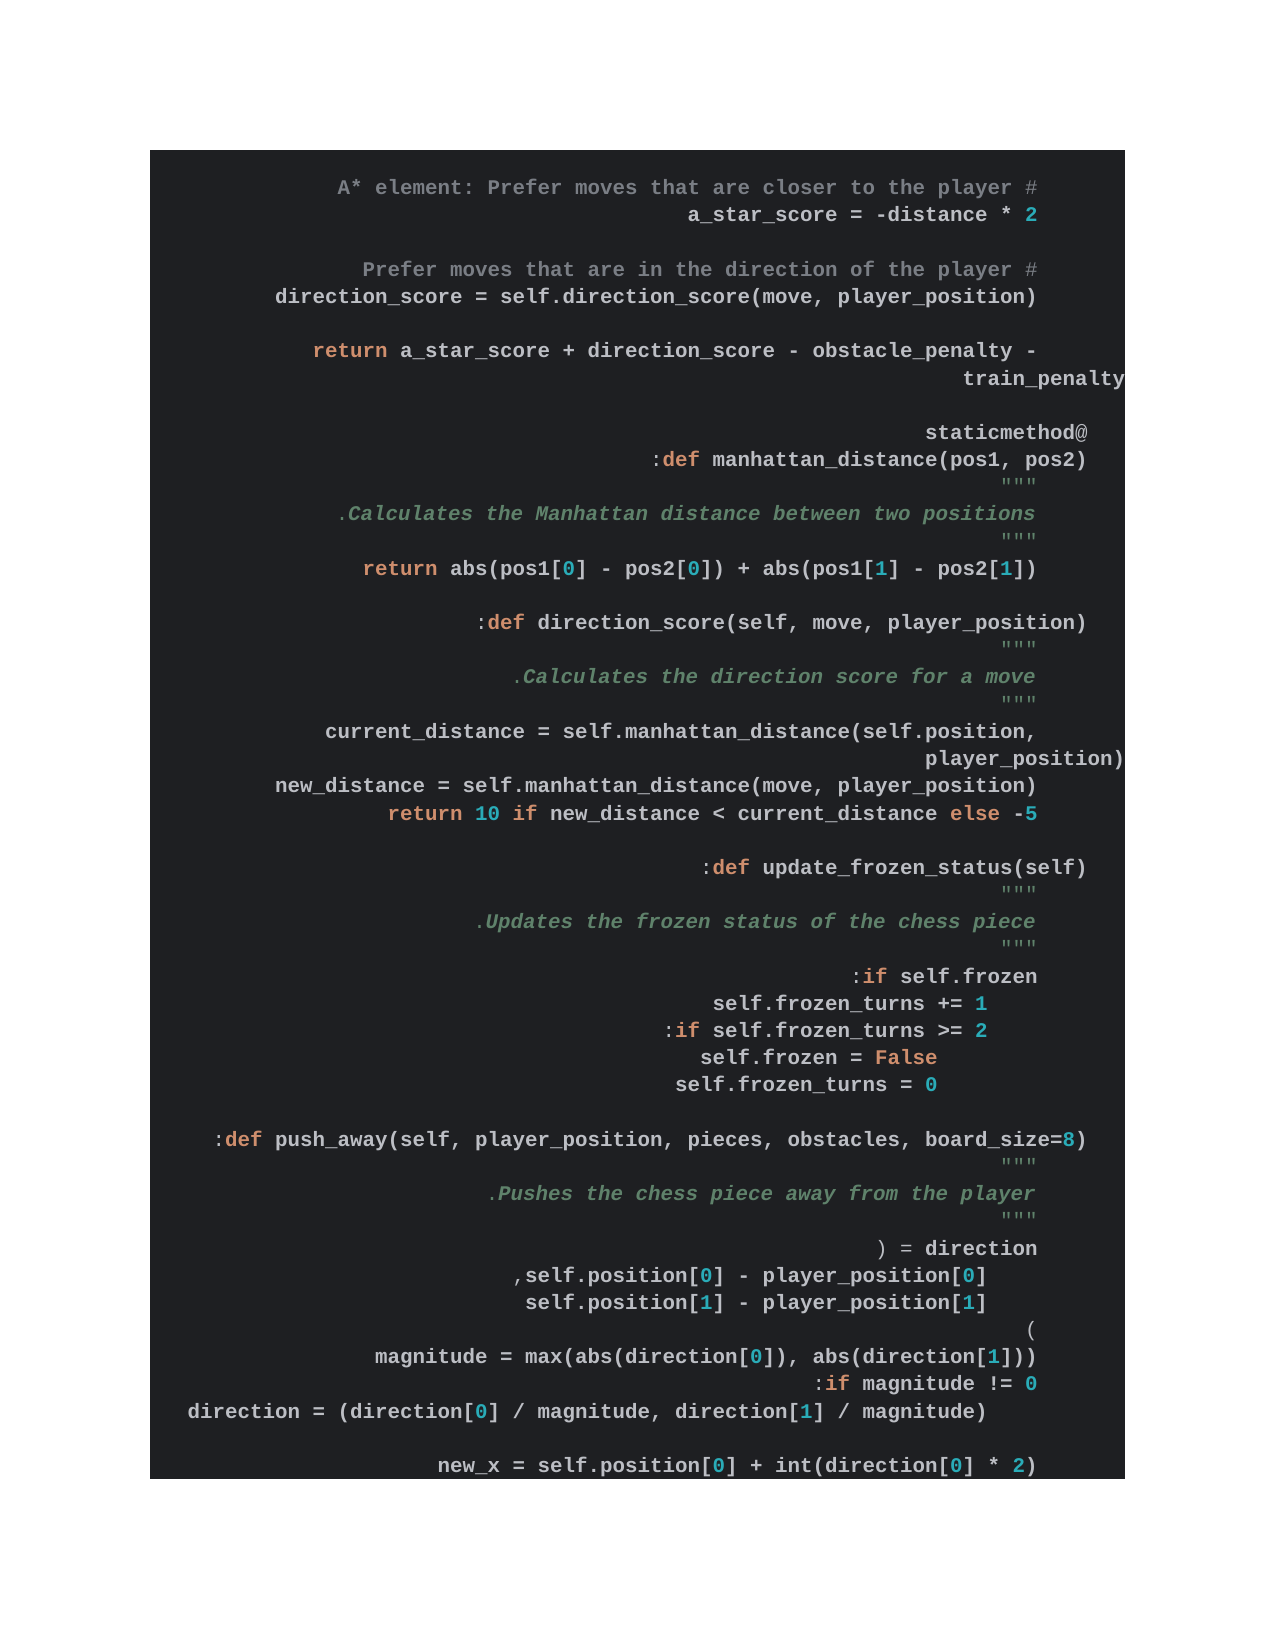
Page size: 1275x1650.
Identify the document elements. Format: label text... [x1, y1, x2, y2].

text self.frozen_turns += 1 [150, 993, 1125, 1016]
text current_distance = self.manhattan_distance(self.position, player_position) [150, 721, 1125, 772]
text if magnitude != 0: [150, 1373, 1125, 1397]
text if self.frozen: [150, 966, 1125, 989]
text direction = ( [150, 1237, 1125, 1261]
text new_distance = self.manhattan_distance(move, player_position) [150, 775, 1125, 799]
text Updates the frozen status of the chess piece. [150, 911, 1125, 935]
text """ [150, 1156, 1125, 1179]
text def update_frozen_status(self): [150, 857, 1125, 881]
text def direction_score(self, move, player_position): [150, 612, 1125, 636]
text """ [150, 694, 1125, 717]
text """ [150, 639, 1125, 663]
text def manhattan_distance(pos1, pos2): [150, 449, 1125, 473]
text """ [150, 531, 1125, 554]
text direction_score = self.direction_score(move, player_position) [150, 286, 1125, 309]
text ) [150, 1319, 1125, 1343]
text return a_star_score + direction_score - obstacle_penalty - train_penalty [150, 340, 1125, 391]
text Pushes the chess piece away from the player. [150, 1183, 1125, 1207]
text """ [150, 1210, 1125, 1234]
text if self.frozen_turns >= 2: [150, 1020, 1125, 1044]
text a_star_score = -distance * 2 [150, 204, 1125, 228]
text """ [150, 476, 1125, 500]
text # A* element: Prefer moves that are closer to the player [150, 177, 1125, 201]
text return 10 if new_distance < current_distance else -5 [150, 802, 1125, 826]
text @staticmethod [150, 422, 1125, 446]
text direction = (direction[0] / magnitude, direction[1] / magnitude) [150, 1401, 1125, 1424]
text magnitude = max(abs(direction[0]), abs(direction[1])) [150, 1346, 1125, 1370]
text self.position[1] - player_position[1] [150, 1292, 1125, 1316]
text new_x = self.position[0] + int(direction[0] * 2) [150, 1455, 1125, 1479]
text return abs(pos1[0] - pos2[0]) + abs(pos1[1] - pos2[1]) [150, 558, 1125, 581]
text Calculates the Manhattan distance between two positions. [150, 503, 1125, 527]
text Calculates the direction score for a move. [150, 667, 1125, 690]
text def push_away(self, player_position, pieces, obstacles, board_size=8): [150, 1129, 1125, 1152]
text """ [150, 938, 1125, 962]
text self.position[0] - player_position[0], [150, 1265, 1125, 1288]
text # Prefer moves that are in the direction of the player [150, 259, 1125, 282]
text """ [150, 884, 1125, 908]
text self.frozen = False [150, 1047, 1125, 1071]
text self.frozen_turns = 0 [150, 1074, 1125, 1098]
